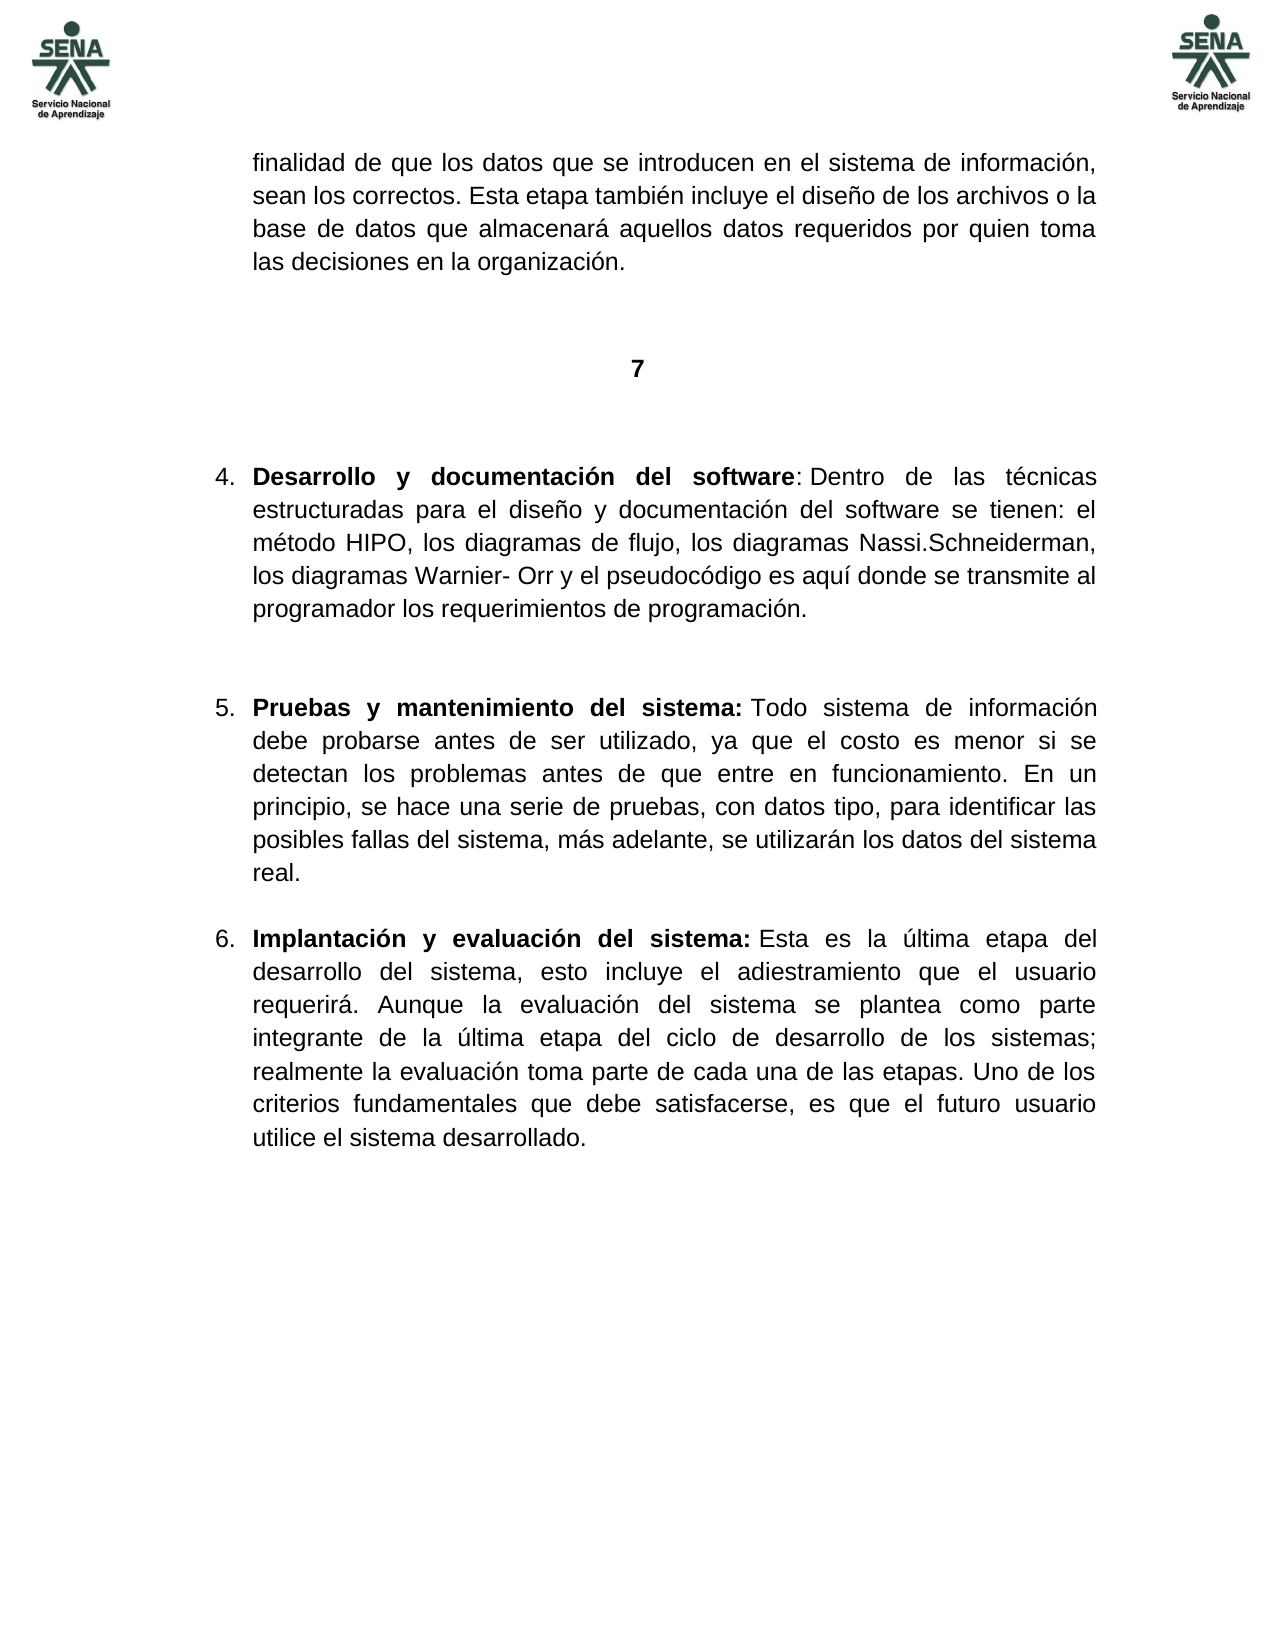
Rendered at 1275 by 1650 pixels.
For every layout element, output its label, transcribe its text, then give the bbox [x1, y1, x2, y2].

list Implantación y evaluación del sistema: Esta es la última etapa del desarrollo del sistema, esto incluye el adiestramiento que el usuario requerirá. Aunque la evaluación del sistema se plantea como parte integrante de la última etapa del ciclo de desarrollo de los sistemas; realmente la evaluación toma parte de cada una de las etapas. Uno de los criterios fundamentales que debe satisfacerse, es que el futuro usuario utilice el sistema desarrollado. [215, 924, 1098, 1151]
picture [1161, 6, 1261, 116]
text 7 [177, 354, 1098, 383]
list Pruebas y mantenimiento del sistema: Todo sistema de información debe probarse antes de ser utilizado, ya que el costo es menor si se detectan los problemas antes de que entre en funcionamiento. En un principio, se hace una serie de pruebas, con datos tipo, para identificar las posibles fallas del sistema, más adelante, se utilizarán los datos del sistema real. [215, 693, 1098, 887]
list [215, 148, 1098, 275]
picture [20, 14, 121, 124]
list Desarrollo y documentación del software: Dentro de las técnicas estructuradas para el diseño y documentación del software se tienen: el método HIPO, los diagramas de flujo, los diagramas Nassi.Schneiderman, los diagramas Warnier- Orr y el pseudocódigo es aquí donde se transmite al programador los requerimientos de programación. [215, 462, 1098, 623]
